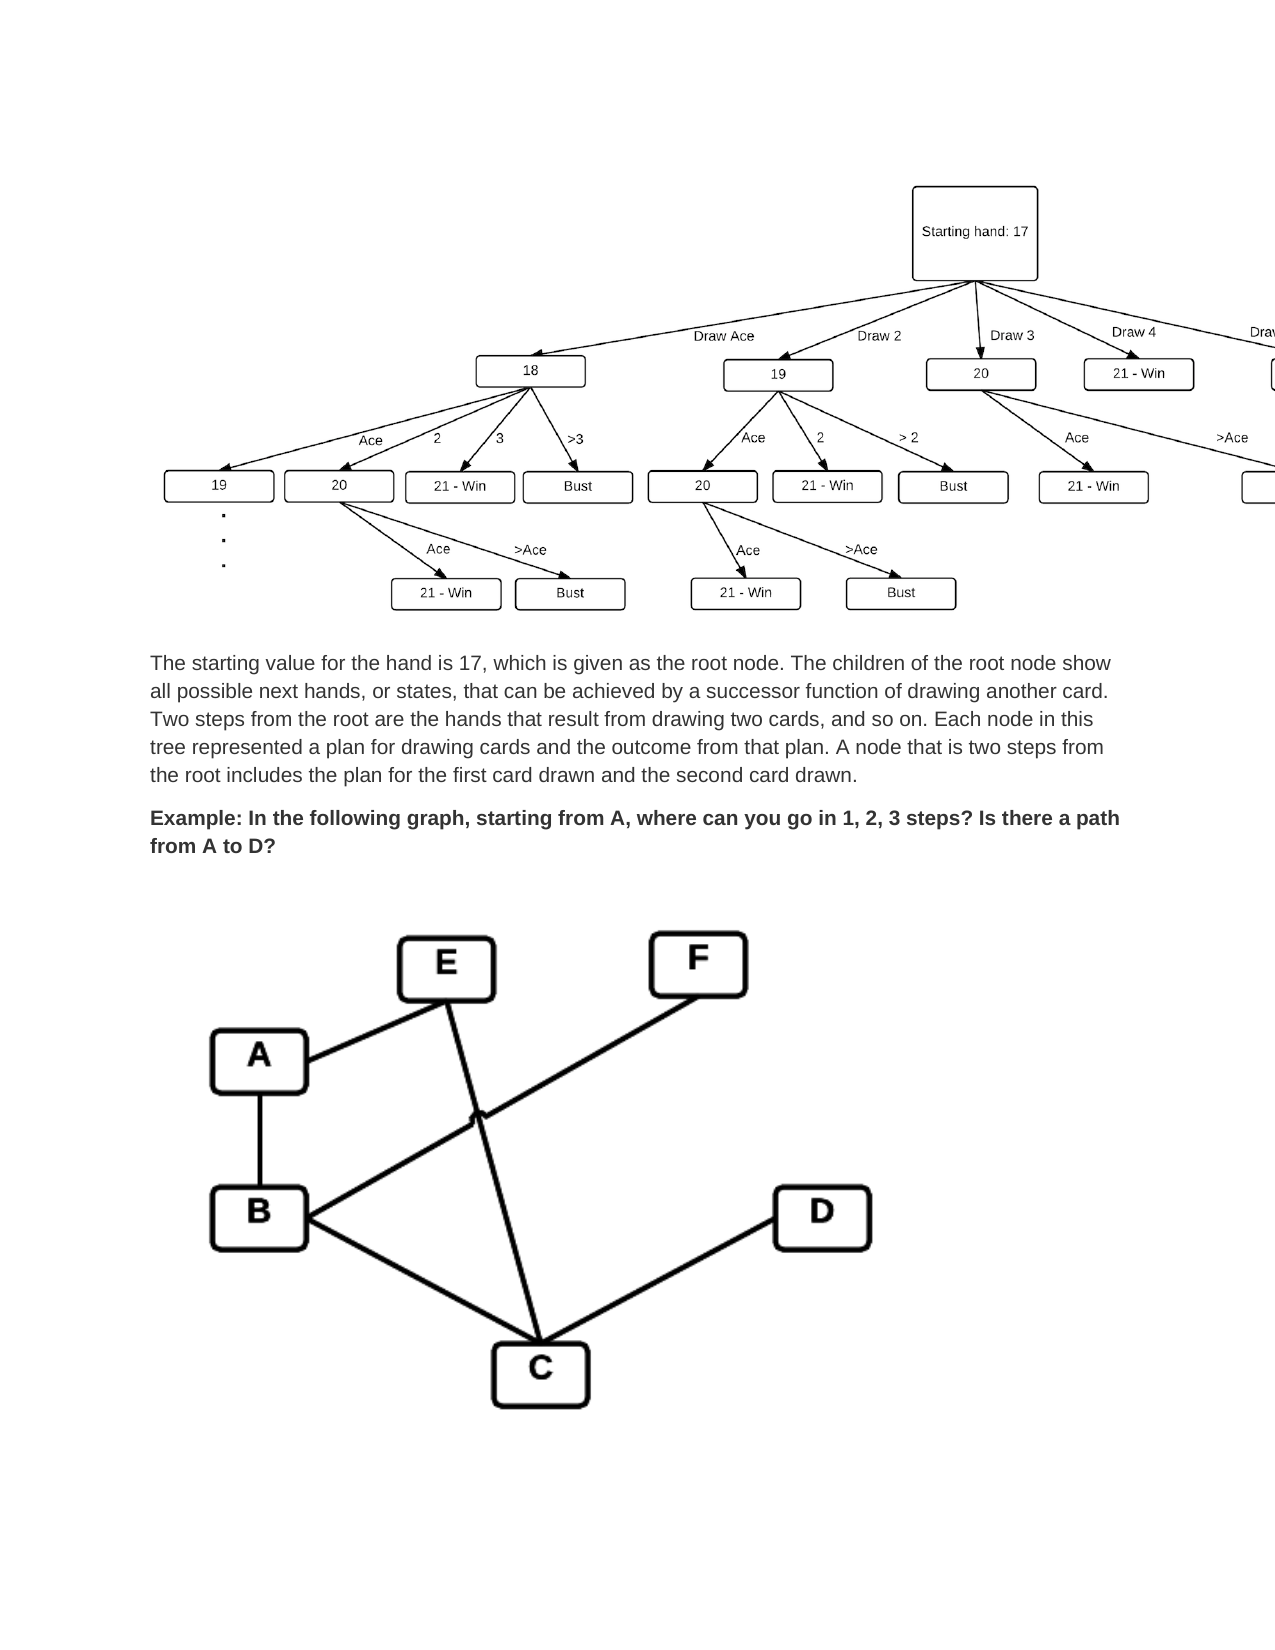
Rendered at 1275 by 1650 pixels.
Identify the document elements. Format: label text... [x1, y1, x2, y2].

picture [150, 150, 1275, 629]
text The starting value for the hand is 17, which is given as the root node. The children of the root node show all possible next hands, or states, that can be achieved by a successor function of drawing another card. Two steps from the root are the hands that result from drawing two cards, and so on. Each node in this tree represented a plan for drawing cards and the outcome from that plan. A node that is two steps from the root includes the plan for the first card drawn and the second card drawn. [150, 647, 1125, 787]
text Example: In the following graph, starting from A, where can you go in 1, 2, 3 steps? Is there a path from A to D? [150, 801, 1125, 857]
picture [150, 871, 932, 1469]
